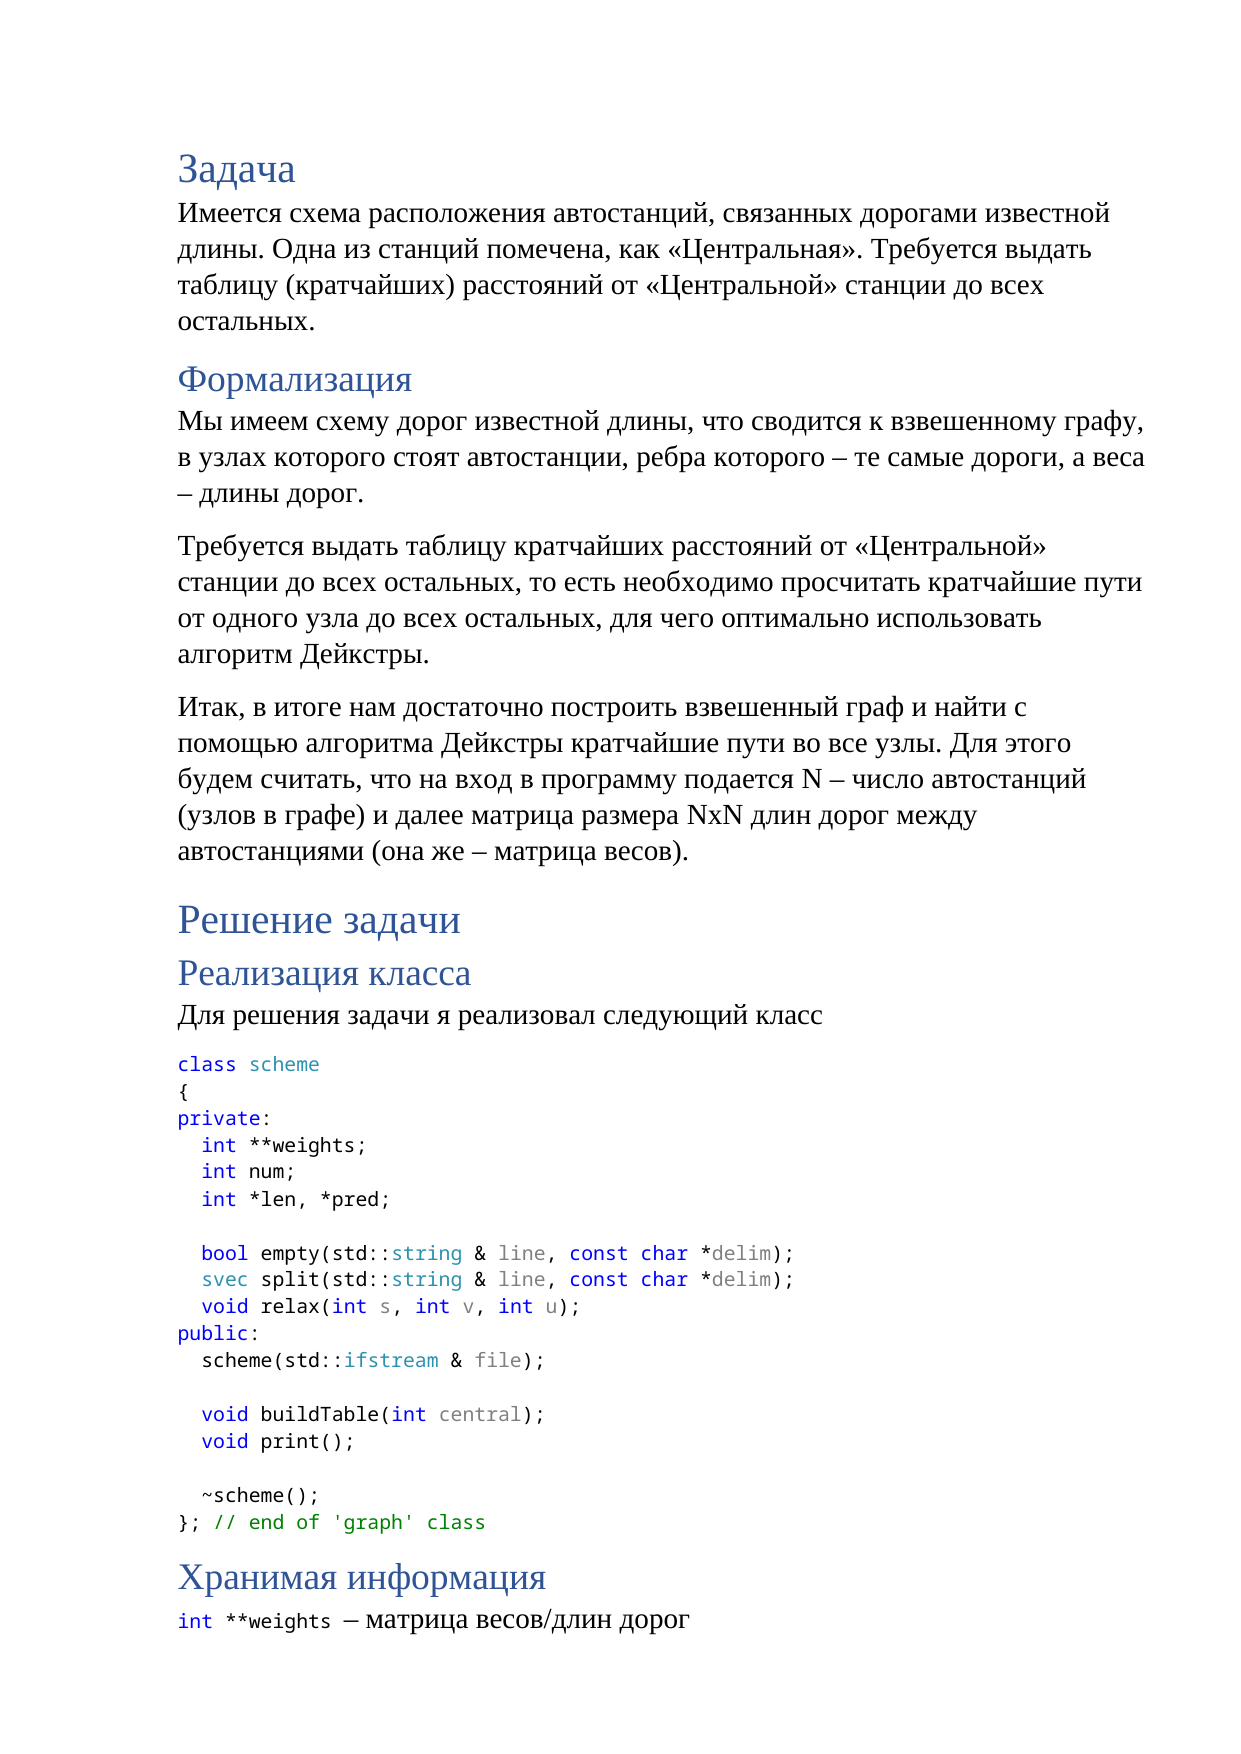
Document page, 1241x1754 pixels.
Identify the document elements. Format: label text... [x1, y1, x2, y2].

subtitle Задача [177, 143, 1152, 191]
subtitle Реализация класса [177, 951, 1152, 994]
text int *len, *pred; [177, 1185, 1152, 1212]
text bool empty(std::string & line, const char *delim); [177, 1239, 1152, 1266]
text Требуется выдать таблицу кратчайших расстояний от «Центральной» станции до всех остальных, то есть необходимо просчитать кратчайшие пути от одного узла до всех остальных, для чего оптимально использовать алгоритм Дейкстры. [177, 528, 1152, 670]
text class scheme [177, 1050, 1152, 1077]
text Имеется схема расположения автостанций, связанных дорогами известной длины. Одна из станций помечена, как «Центральная». Требуется выдать таблицу (кратчайших) расстояний от «Центральной» станции до всех остальных. [177, 195, 1152, 337]
text ~scheme(); [177, 1482, 1152, 1508]
text void print(); [177, 1428, 1152, 1454]
text svec split(std::string & line, const char *delim); [177, 1266, 1152, 1293]
text Итак, в итоге нам достаточно построить взвешенный граф и найти с помощью алгоритма Дейкстры кратчайшие пути во все узлы. Для этого будем считать, что на вход в программу подается N – число автостанций (узлов в графе) и далее матрица размера NxN длин дорог между автостанциями (она же – матрица весов). [177, 689, 1152, 867]
text int num; [177, 1158, 1152, 1185]
subtitle Формализация [177, 356, 1152, 399]
text { [177, 1077, 1152, 1104]
text public: [177, 1320, 1152, 1347]
text Для решения задачи я реализовал следующий класс [177, 997, 1152, 1031]
text }; // end of 'graph' class [177, 1508, 1152, 1536]
text int **weights; [177, 1131, 1152, 1158]
text int **weights – матрица весов/длин дорог [177, 1601, 1152, 1634]
text private: [177, 1104, 1152, 1131]
text void relax(int s, int v, int u); [177, 1293, 1152, 1320]
subtitle Решение задачи [177, 895, 1152, 943]
text void buildTable(int central); [177, 1401, 1152, 1428]
subtitle Хранимая информация [177, 1554, 1152, 1597]
text scheme(std::ifstream & file); [177, 1347, 1152, 1374]
text Мы имеем схему дорог известной длины, что сводится к взвешенному графу, в узлах которого стоят автостанции, ребра которого – те самые дороги, а веса – длины дорог. [177, 403, 1152, 508]
